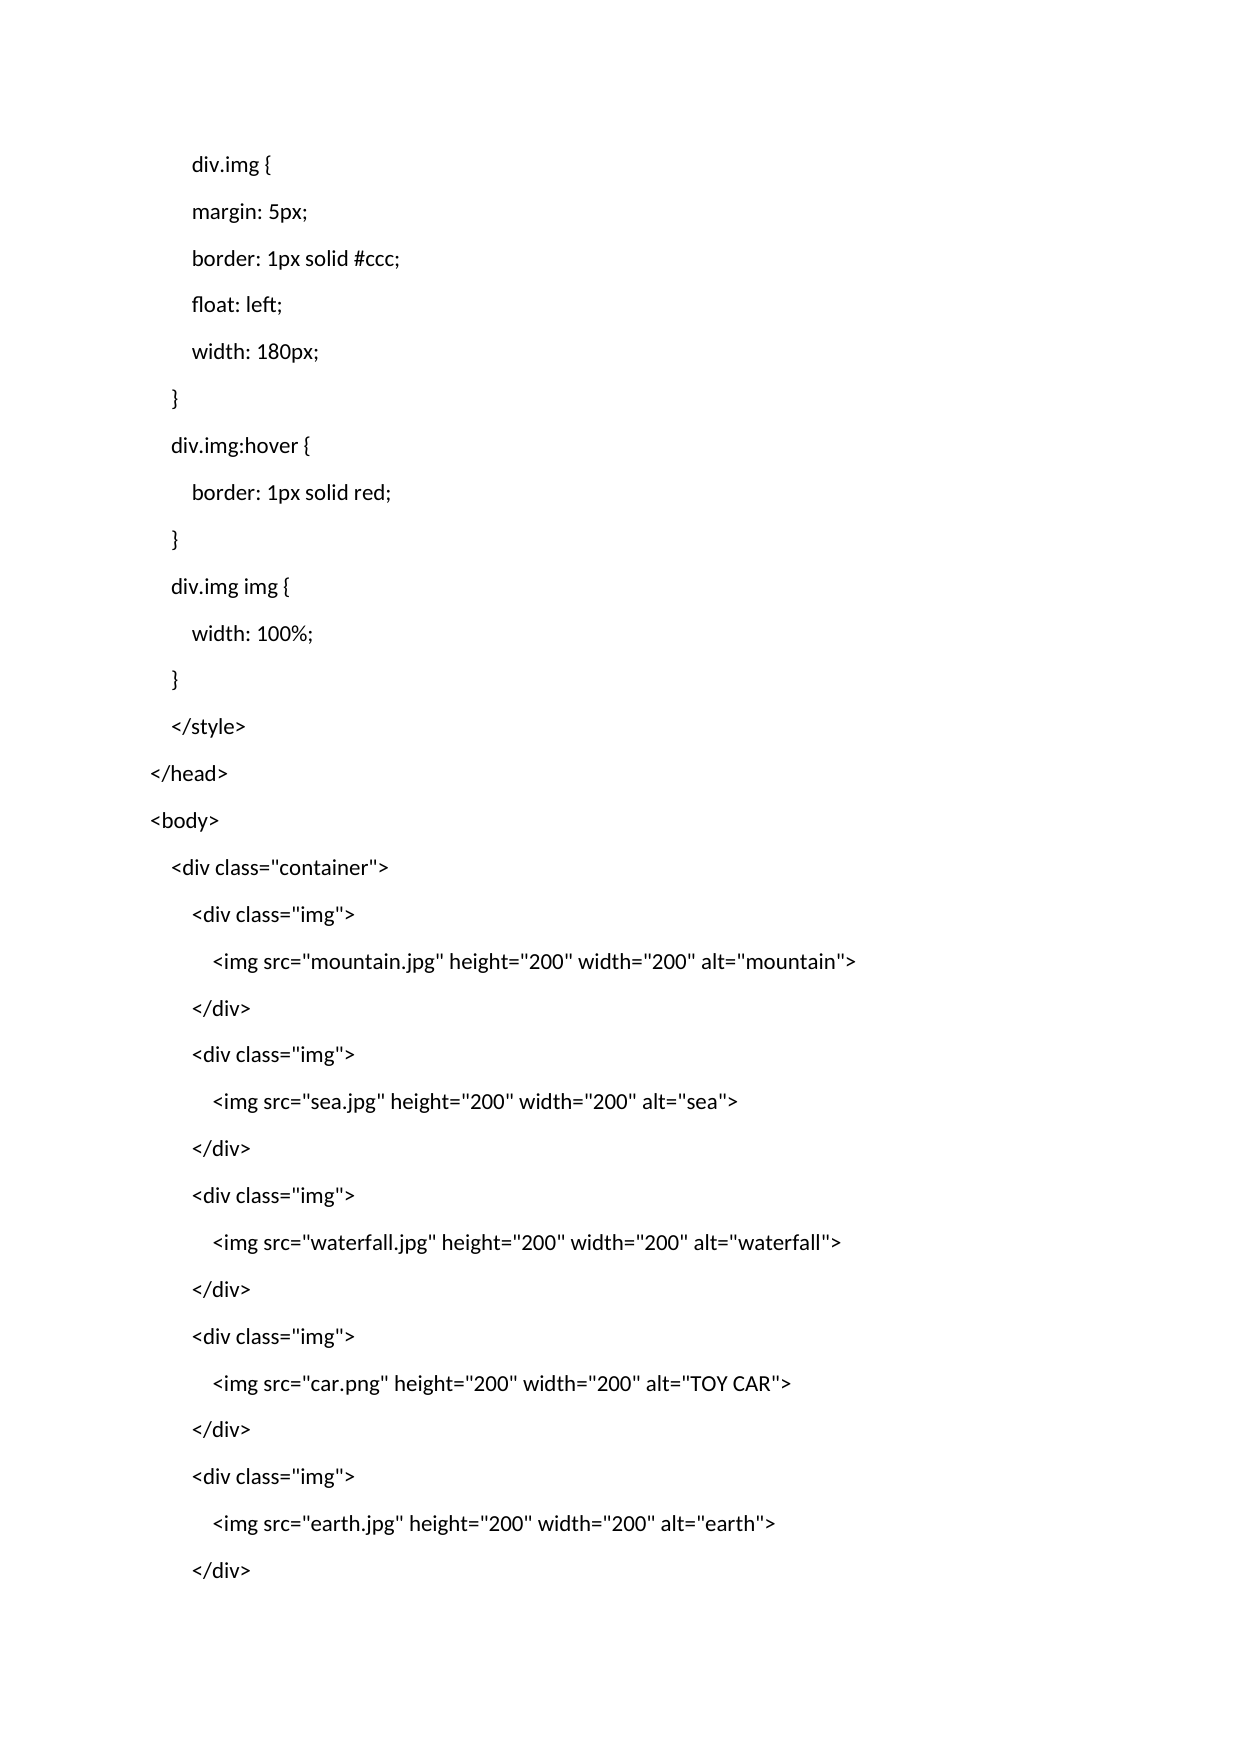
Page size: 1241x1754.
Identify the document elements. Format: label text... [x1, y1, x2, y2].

text <img src="waterfall.jpg" height="200" width="200" alt="waterfall"> [150, 1228, 1090, 1256]
text width: 180px; [150, 337, 1090, 366]
text <div class="img"> [150, 1181, 1090, 1209]
text <img src="earth.jpg" height="200" width="200" alt="earth"> [150, 1509, 1090, 1537]
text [150, 1369, 1090, 1397]
text border: 1px solid #ccc; [150, 244, 1090, 272]
text </div> [150, 1416, 1090, 1444]
text <img src="sea.jpg" height="200" width="200" alt="sea"> [150, 1087, 1090, 1116]
text } [150, 384, 1090, 412]
text div.img { [150, 150, 1090, 178]
text width: 100%; [150, 619, 1090, 647]
text margin: 5px; [150, 197, 1090, 225]
text </div> [150, 1275, 1090, 1303]
text <div class="img"> [150, 1041, 1090, 1069]
text float: left; [150, 291, 1090, 319]
text div.img img { [150, 572, 1090, 600]
text <div class="img"> [150, 900, 1090, 928]
text </div> [150, 1556, 1090, 1584]
text </head> [150, 759, 1090, 787]
text </div> [150, 1134, 1090, 1162]
text div.img:hover { [150, 431, 1090, 459]
text border: 1px solid red; [150, 478, 1090, 506]
text <div class="container"> [150, 853, 1090, 881]
text } [150, 525, 1090, 553]
text </div> [150, 994, 1090, 1022]
text <div class="img"> [150, 1322, 1090, 1350]
text } [150, 666, 1090, 694]
text </style> [150, 712, 1090, 741]
text <body> [150, 806, 1090, 834]
text <img src="mountain.jpg" height="200" width="200" alt="mountain"> [150, 947, 1090, 975]
text <div class="img"> [150, 1462, 1090, 1491]
